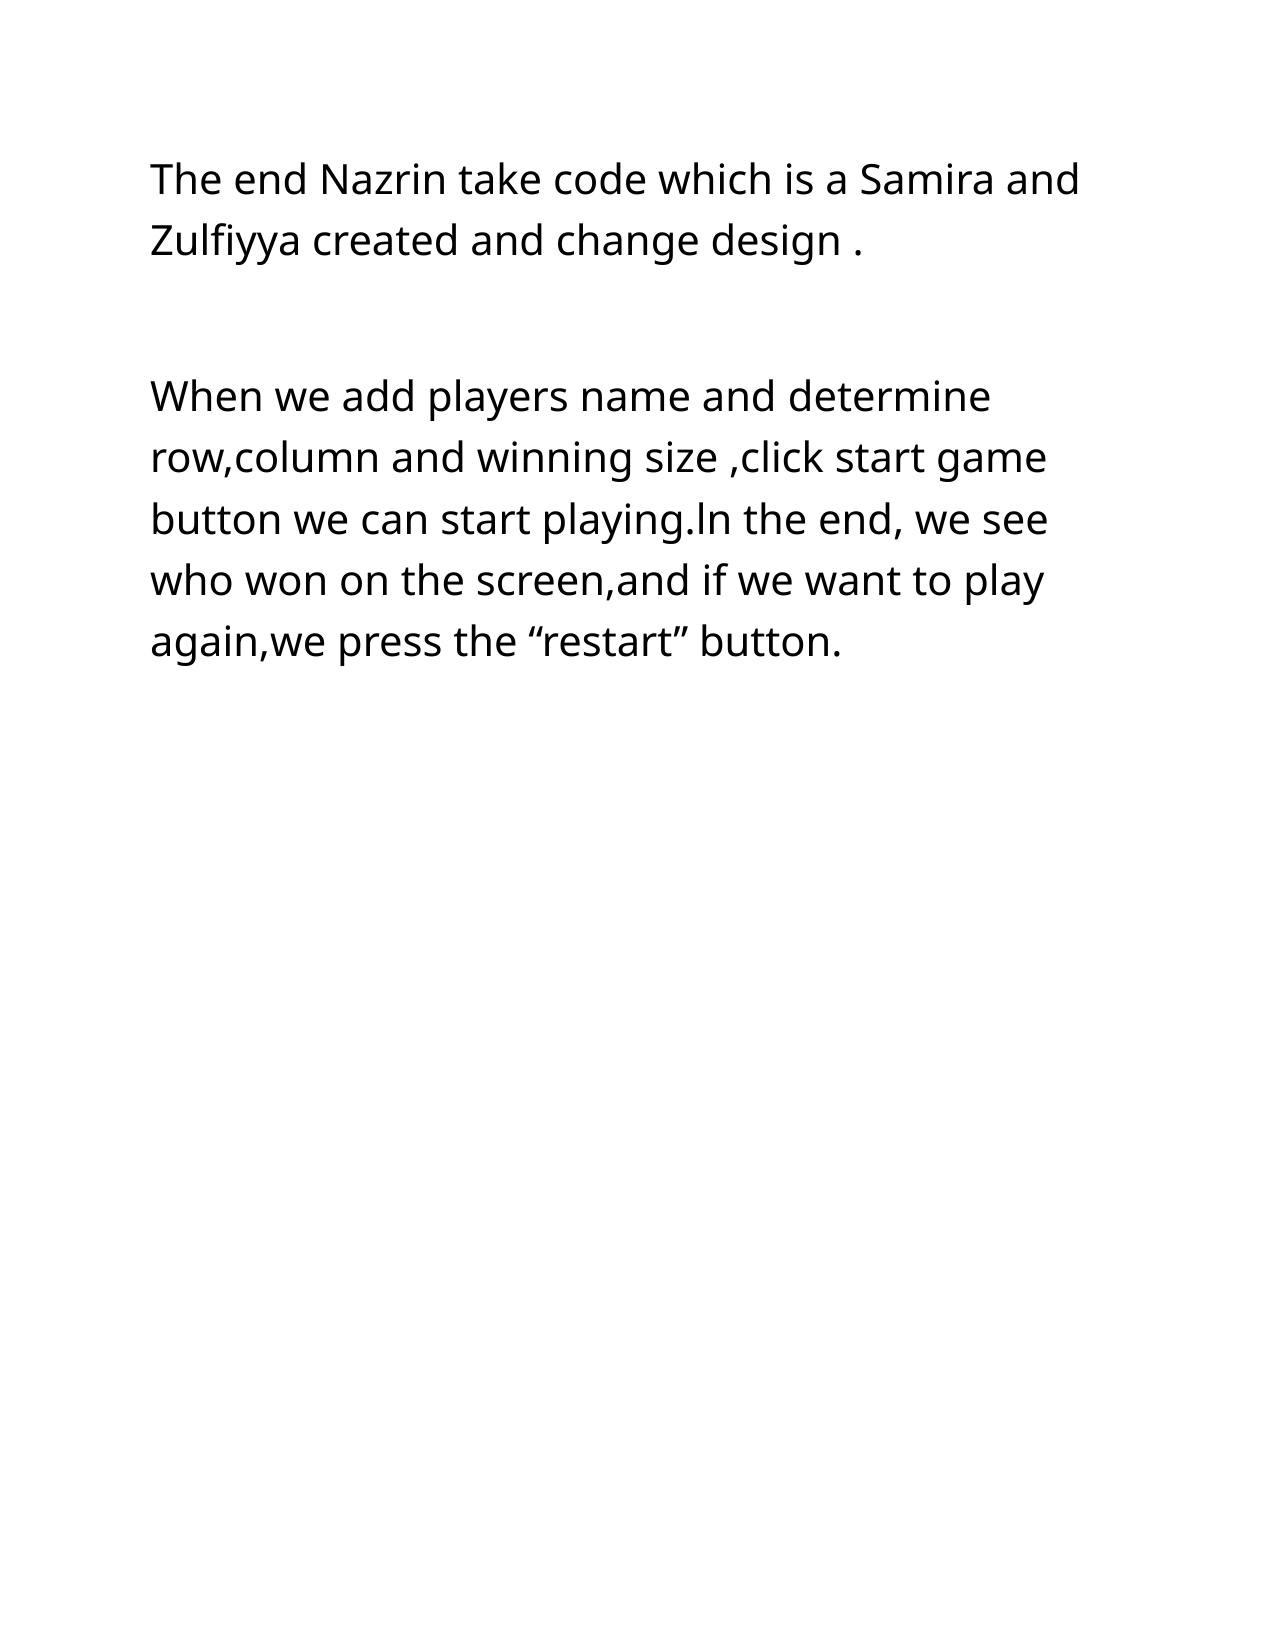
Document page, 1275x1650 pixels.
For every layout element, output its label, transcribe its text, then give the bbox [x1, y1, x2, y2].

text The end Nazrin take code which is a Samira and Zulfiyya created and change design . [150, 150, 1125, 268]
text When we add players name and determine row,column and winning size ,click start game button we can start playing.ln the end, we see who won on the screen,and if we want to play again,we press the “restart” button. [150, 367, 1125, 669]
